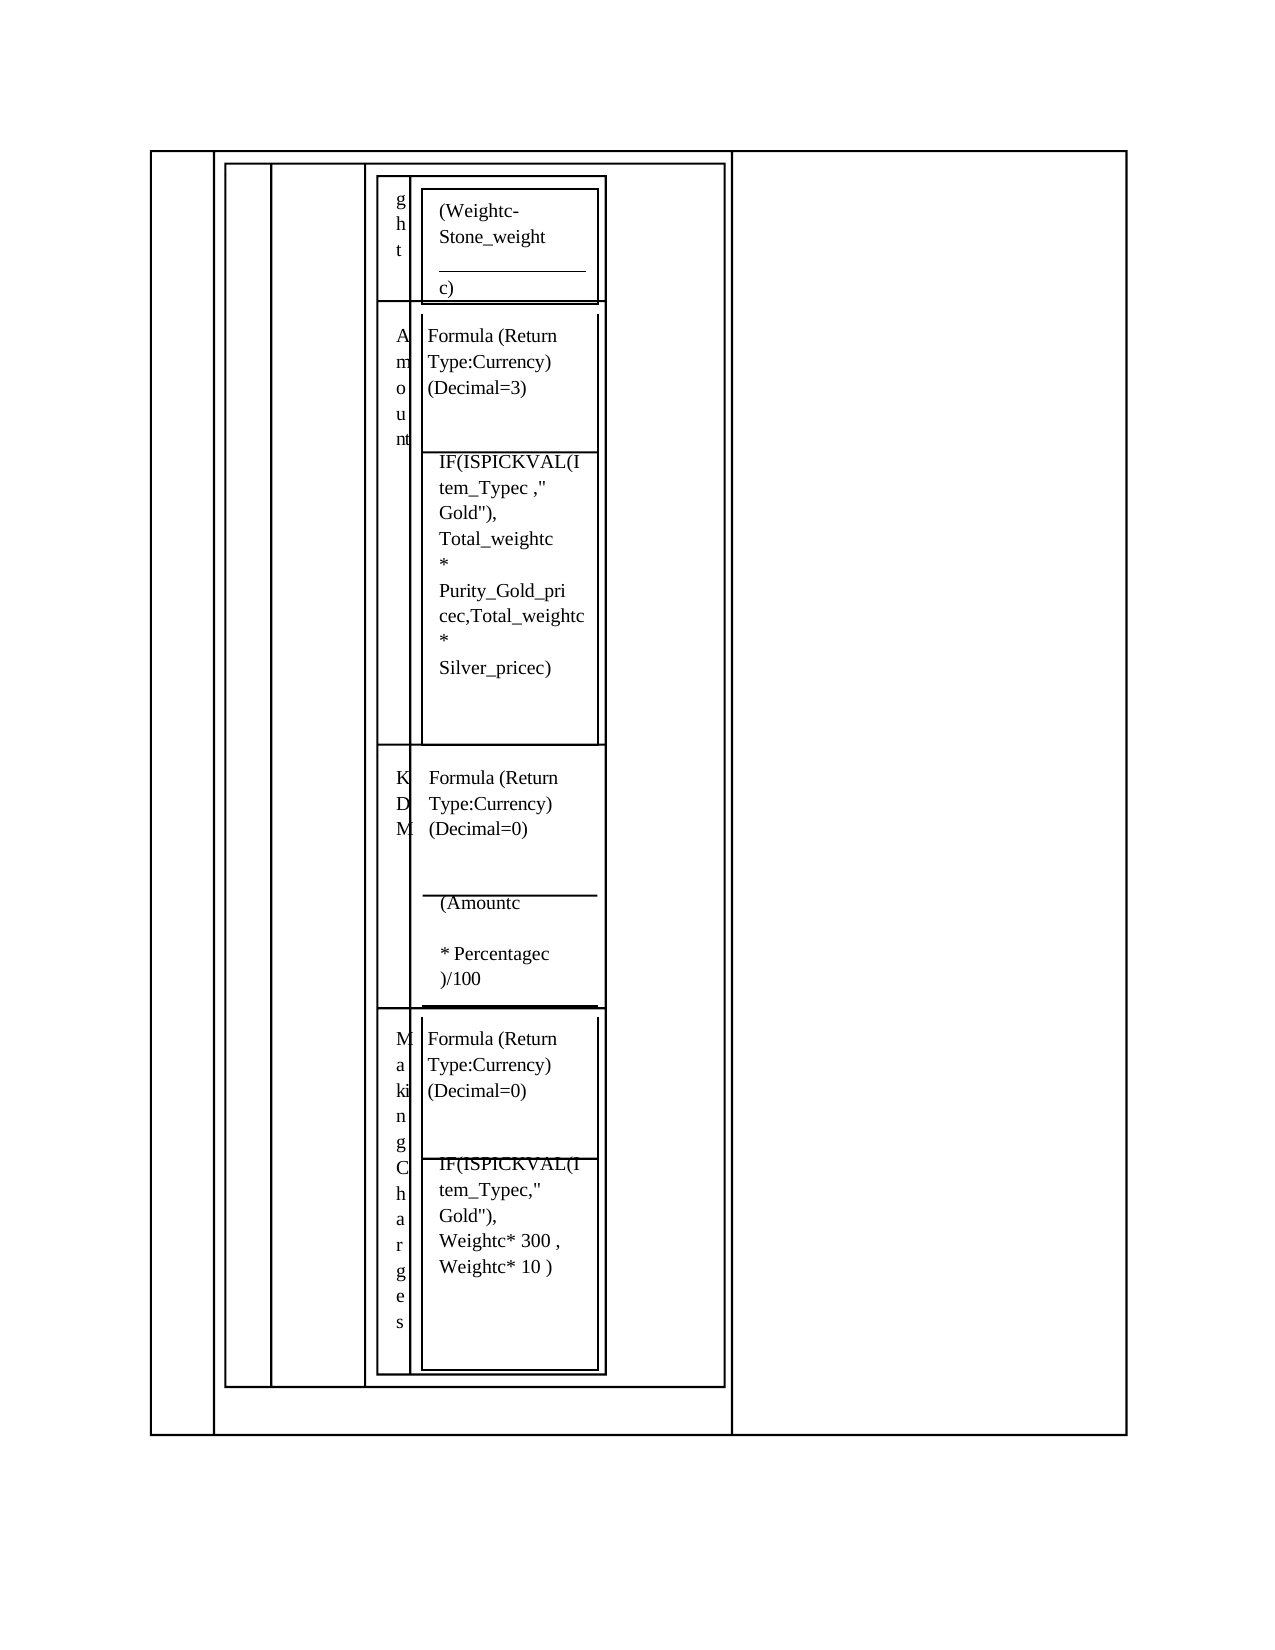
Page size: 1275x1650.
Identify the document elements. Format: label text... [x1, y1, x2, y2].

table_cell [598, 303, 605, 314]
table_cell [598, 744, 605, 755]
table_cell Formula (Return Type:Currency) (Decimal=3) IF(ISPICKVAL(I tem_Typec ," Gold"), Total_weightc * Purity_Gold_pricec,Total_weightc * Silver_pricec) [423, 314, 597, 744]
table_cell [412, 1017, 421, 1369]
table_cell [412, 755, 422, 1005]
table_cell [378, 176, 412, 188]
table_cell [422, 176, 598, 188]
table_cell [598, 1369, 605, 1381]
table_cell [378, 1005, 412, 1017]
table_cell [599, 314, 605, 744]
table_cell [412, 314, 421, 744]
table_cell [599, 1017, 605, 1369]
table_cell g h t [378, 188, 412, 302]
table_cell [412, 1369, 422, 1381]
table_cell K D M [378, 755, 412, 1005]
table_cell [412, 188, 421, 302]
table_header [378, 164, 412, 176]
table_cell M a kin g C h a r g e s [378, 1017, 412, 1369]
table_cell [598, 1005, 605, 1017]
table_cell [412, 1005, 422, 1017]
table_header [422, 164, 598, 176]
table_cell [422, 305, 598, 314]
table_cell [378, 744, 412, 755]
table_cell [422, 1007, 598, 1017]
table_header [598, 164, 605, 176]
table_cell [598, 755, 605, 1005]
table_cell [599, 188, 605, 302]
table_cell [412, 303, 422, 314]
table_cell [598, 176, 605, 188]
table_cell Formula (Return Type:Currency) (Decimal=0) (Amountc * Percentagec )/100 [422, 755, 598, 1005]
table_header [412, 164, 422, 176]
table_cell Formula (Return Type:Currency) (Decimal=0) IF(ISPICKVAL(I tem_Typec," Gold"), Weightc* 300 , Weightc* 10 ) [423, 1017, 597, 1369]
table_cell [422, 1371, 598, 1381]
table_cell [412, 176, 422, 188]
table_cell [378, 1369, 412, 1381]
table_cell [378, 303, 412, 314]
table_cell A m o u nt [378, 314, 412, 744]
table_cell (Weightc- Stone_weight c) [423, 190, 597, 302]
table_cell [412, 744, 422, 755]
table_cell [422, 746, 598, 755]
